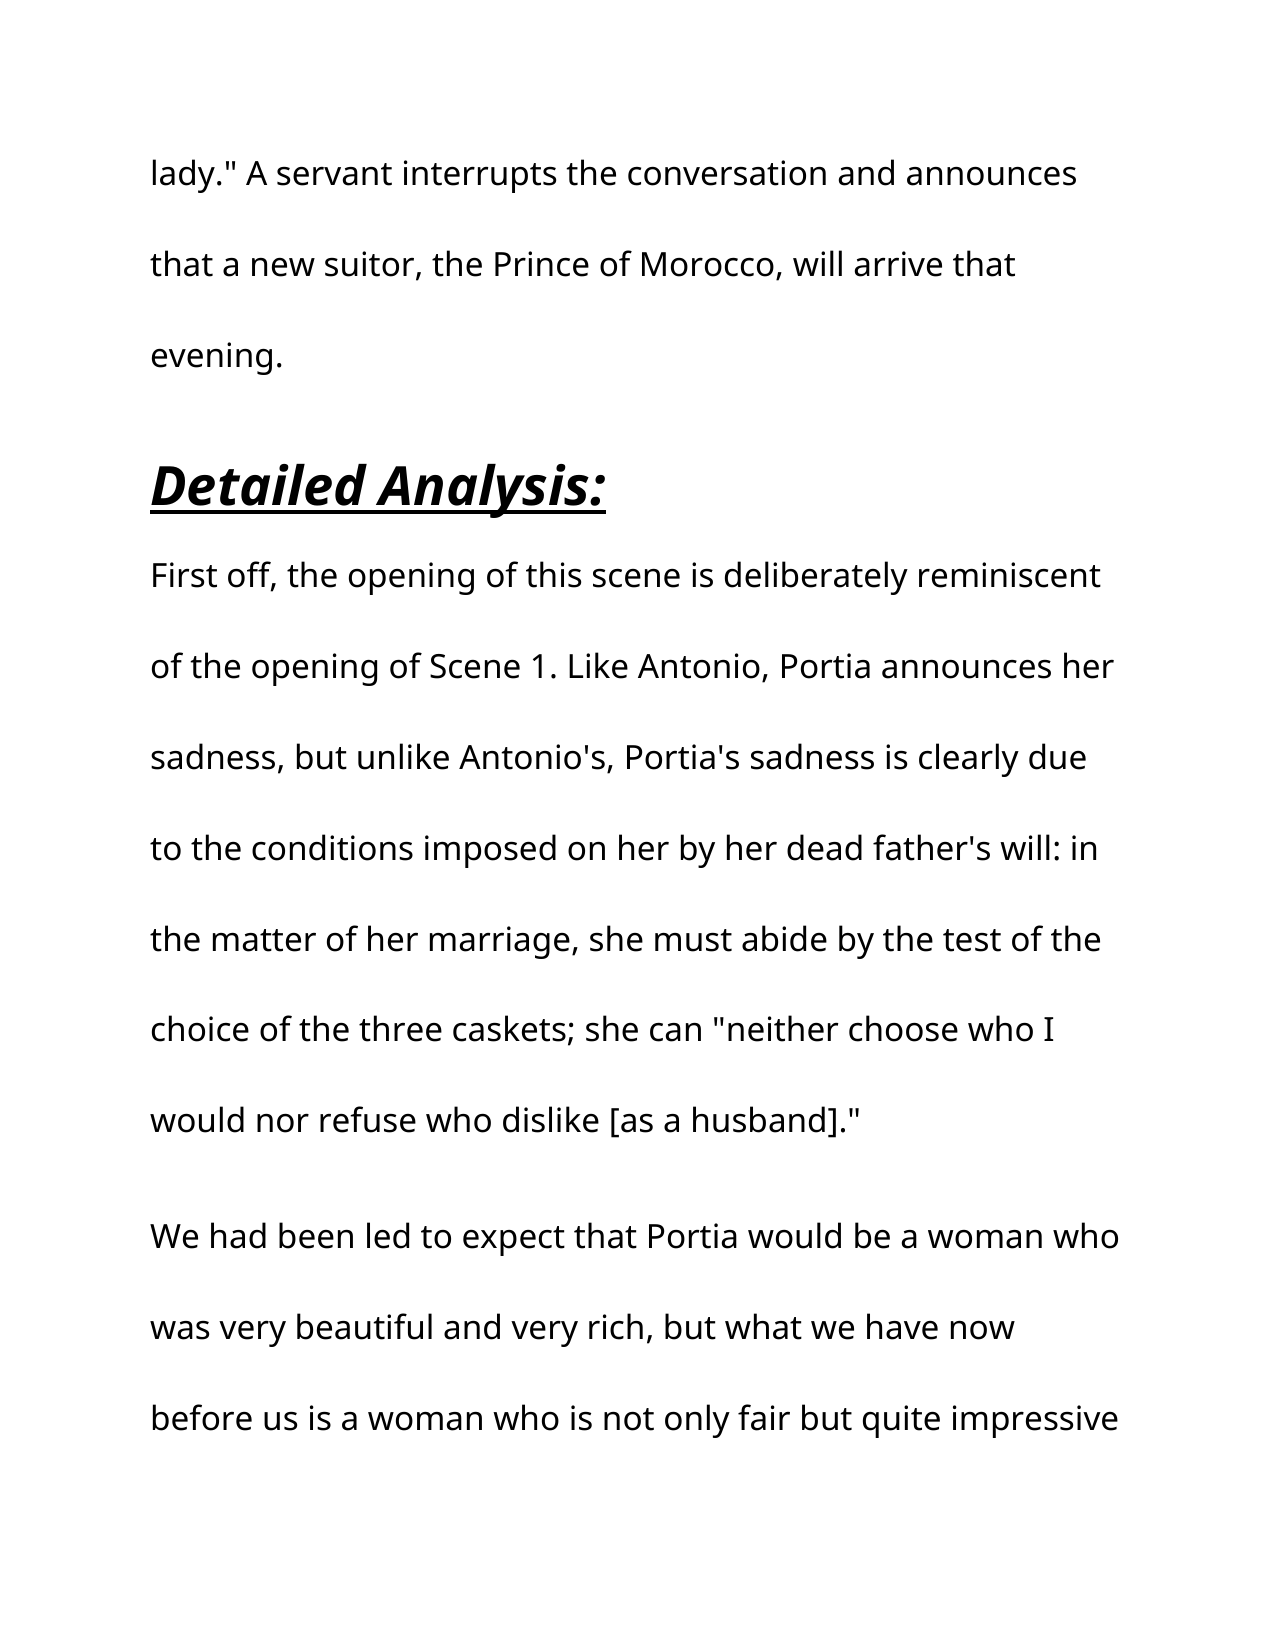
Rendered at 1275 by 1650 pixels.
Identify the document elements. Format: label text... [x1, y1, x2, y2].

text Detailed Analysis: [150, 447, 1125, 521]
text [150, 150, 1125, 377]
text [150, 1213, 1125, 1440]
text First off, the opening of this scene is deliberately reminiscent of the opening of Scene 1. Like Antonio, Portia announces her sadness, but unlike Antonio's, Portia's sadness is clearly due to the conditions imposed on her by her dead father's will: in the matter of her marriage, she must abide by the test of the choice of the three caskets; she can "neither choose who I would nor refuse who dislike [as a husband]." [150, 552, 1125, 1142]
